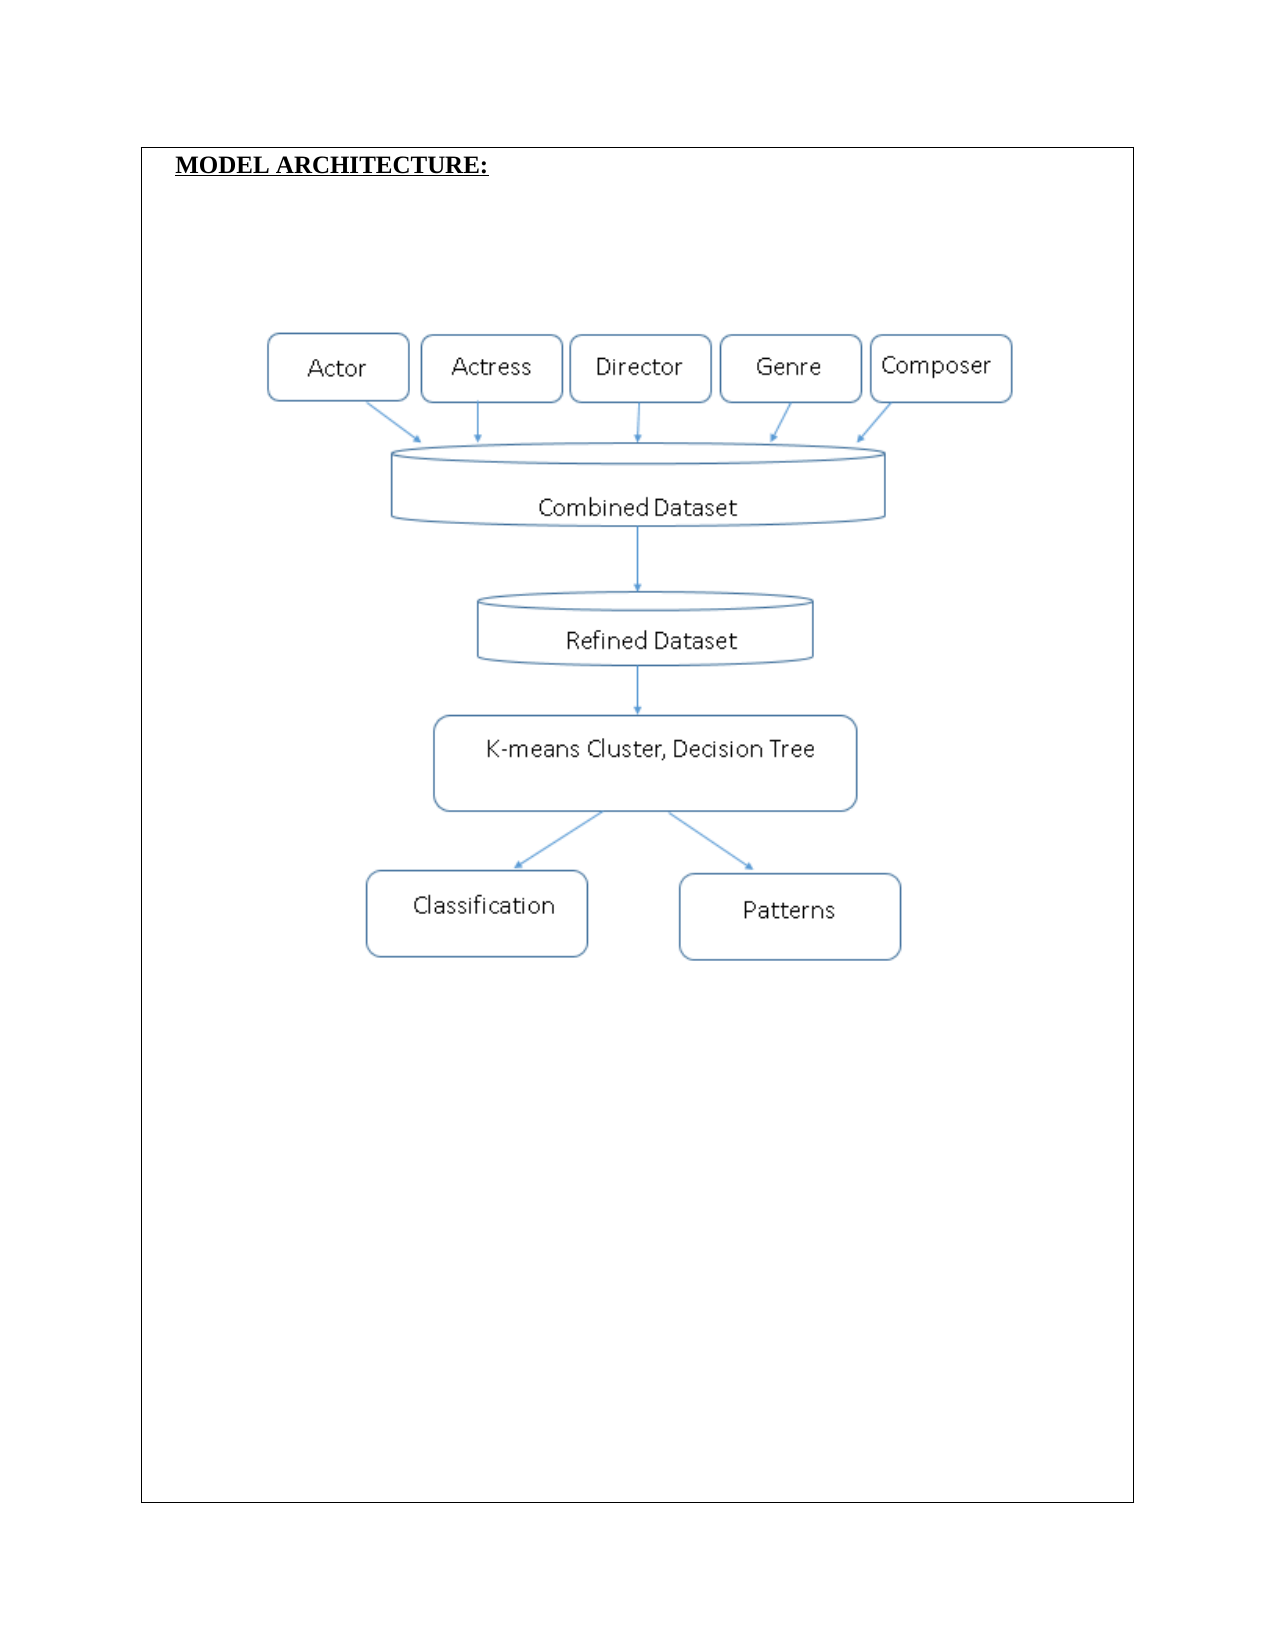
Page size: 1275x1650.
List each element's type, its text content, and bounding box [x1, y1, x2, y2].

text MODEL ARCHITECTURE: [150, 150, 1125, 179]
picture [172, 311, 1077, 986]
